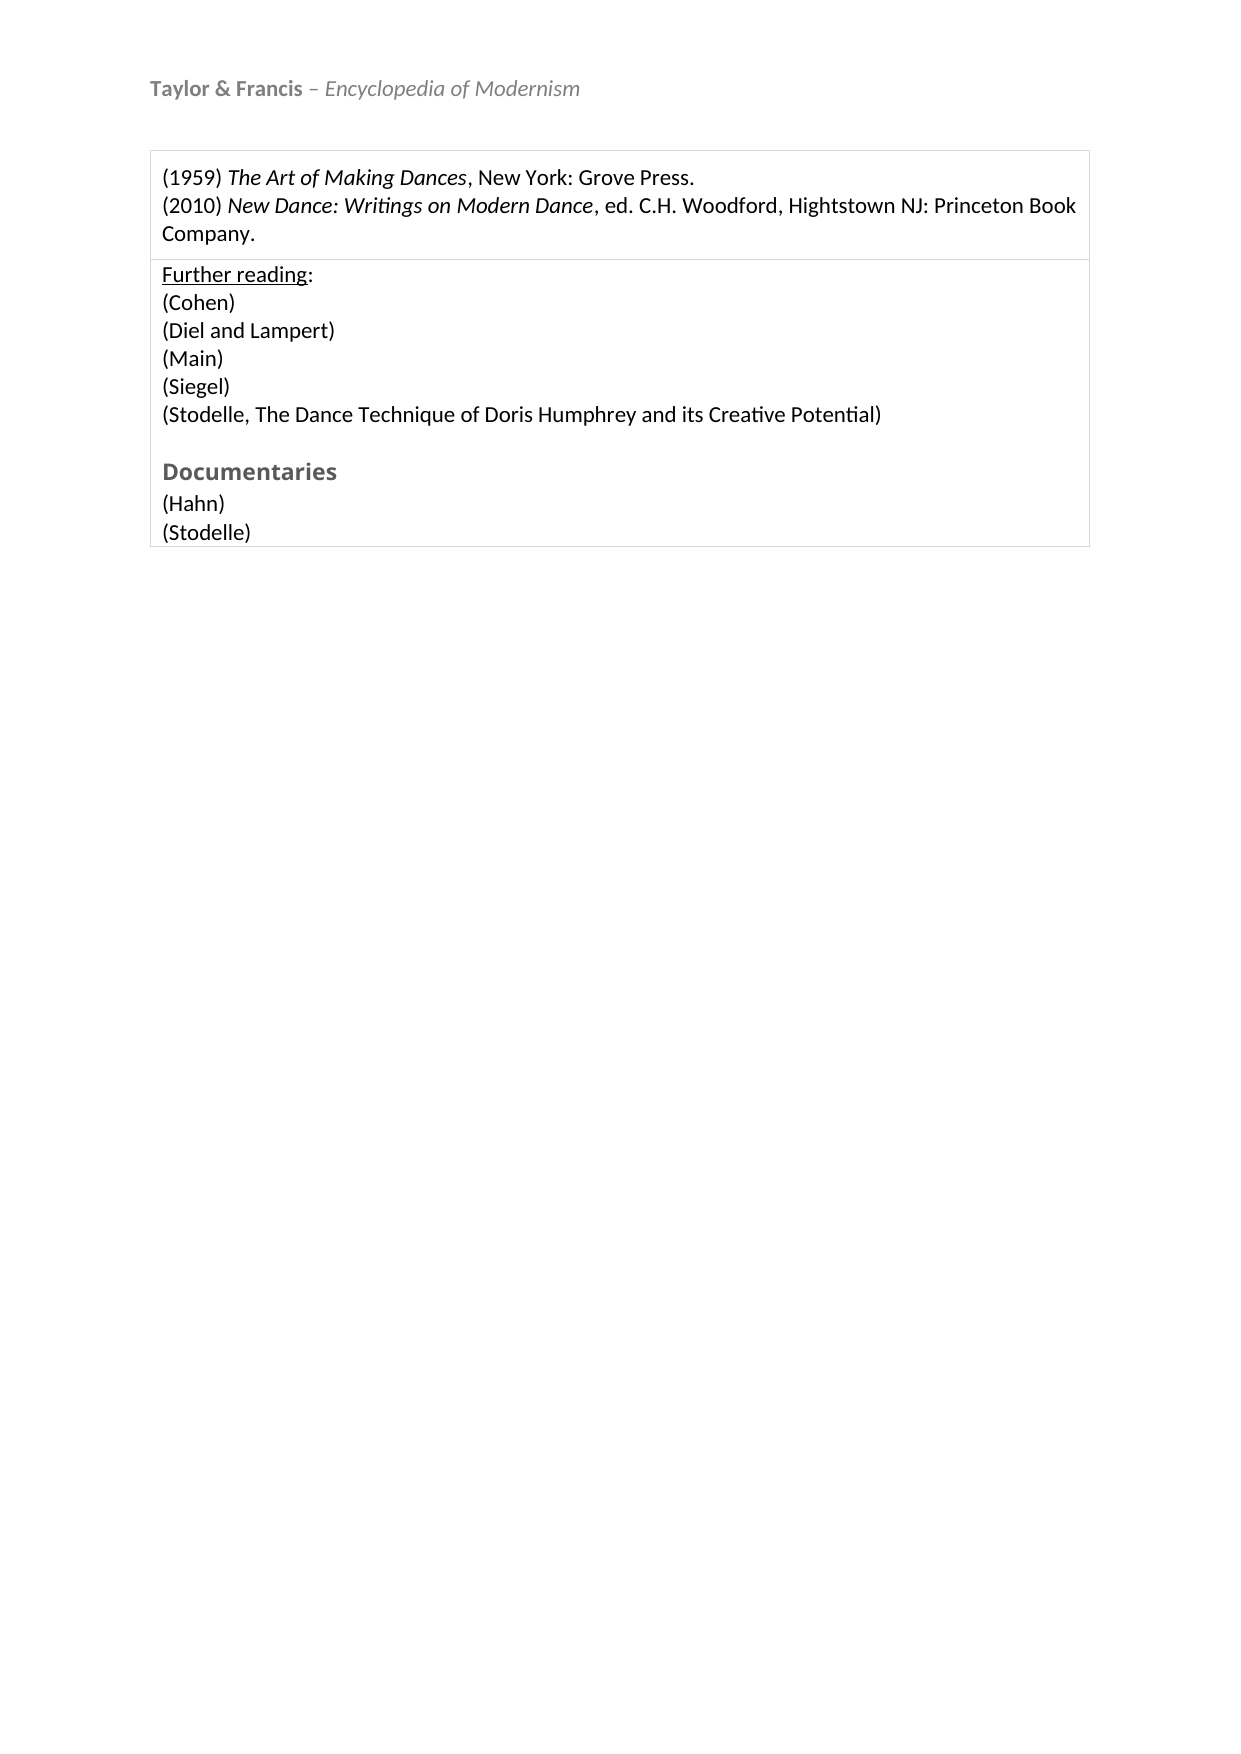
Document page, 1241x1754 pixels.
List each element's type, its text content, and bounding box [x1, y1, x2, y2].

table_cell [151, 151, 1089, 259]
table_cell Further reading: Documentaries [151, 260, 1089, 546]
